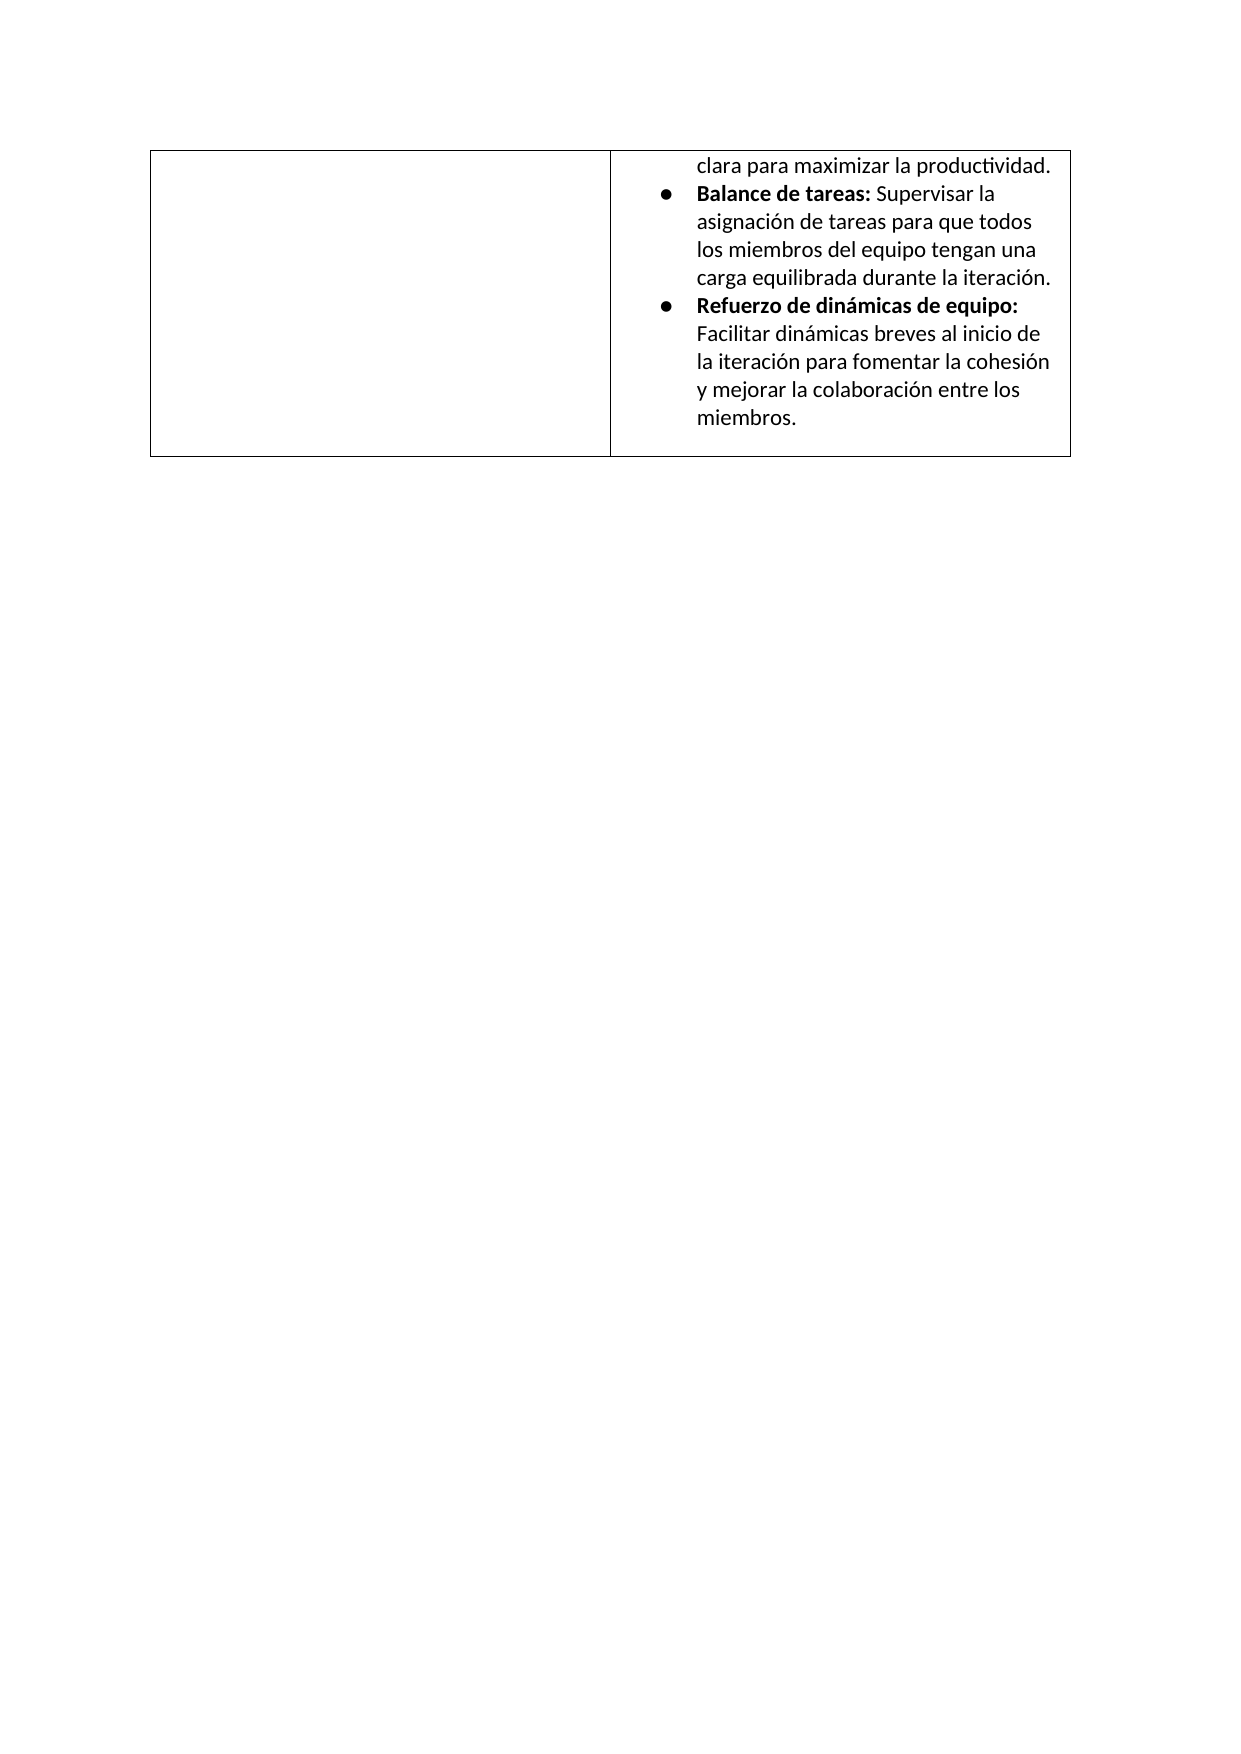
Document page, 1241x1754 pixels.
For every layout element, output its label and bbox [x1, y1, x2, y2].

table_cell [151, 151, 610, 456]
table_cell [611, 151, 1070, 456]
